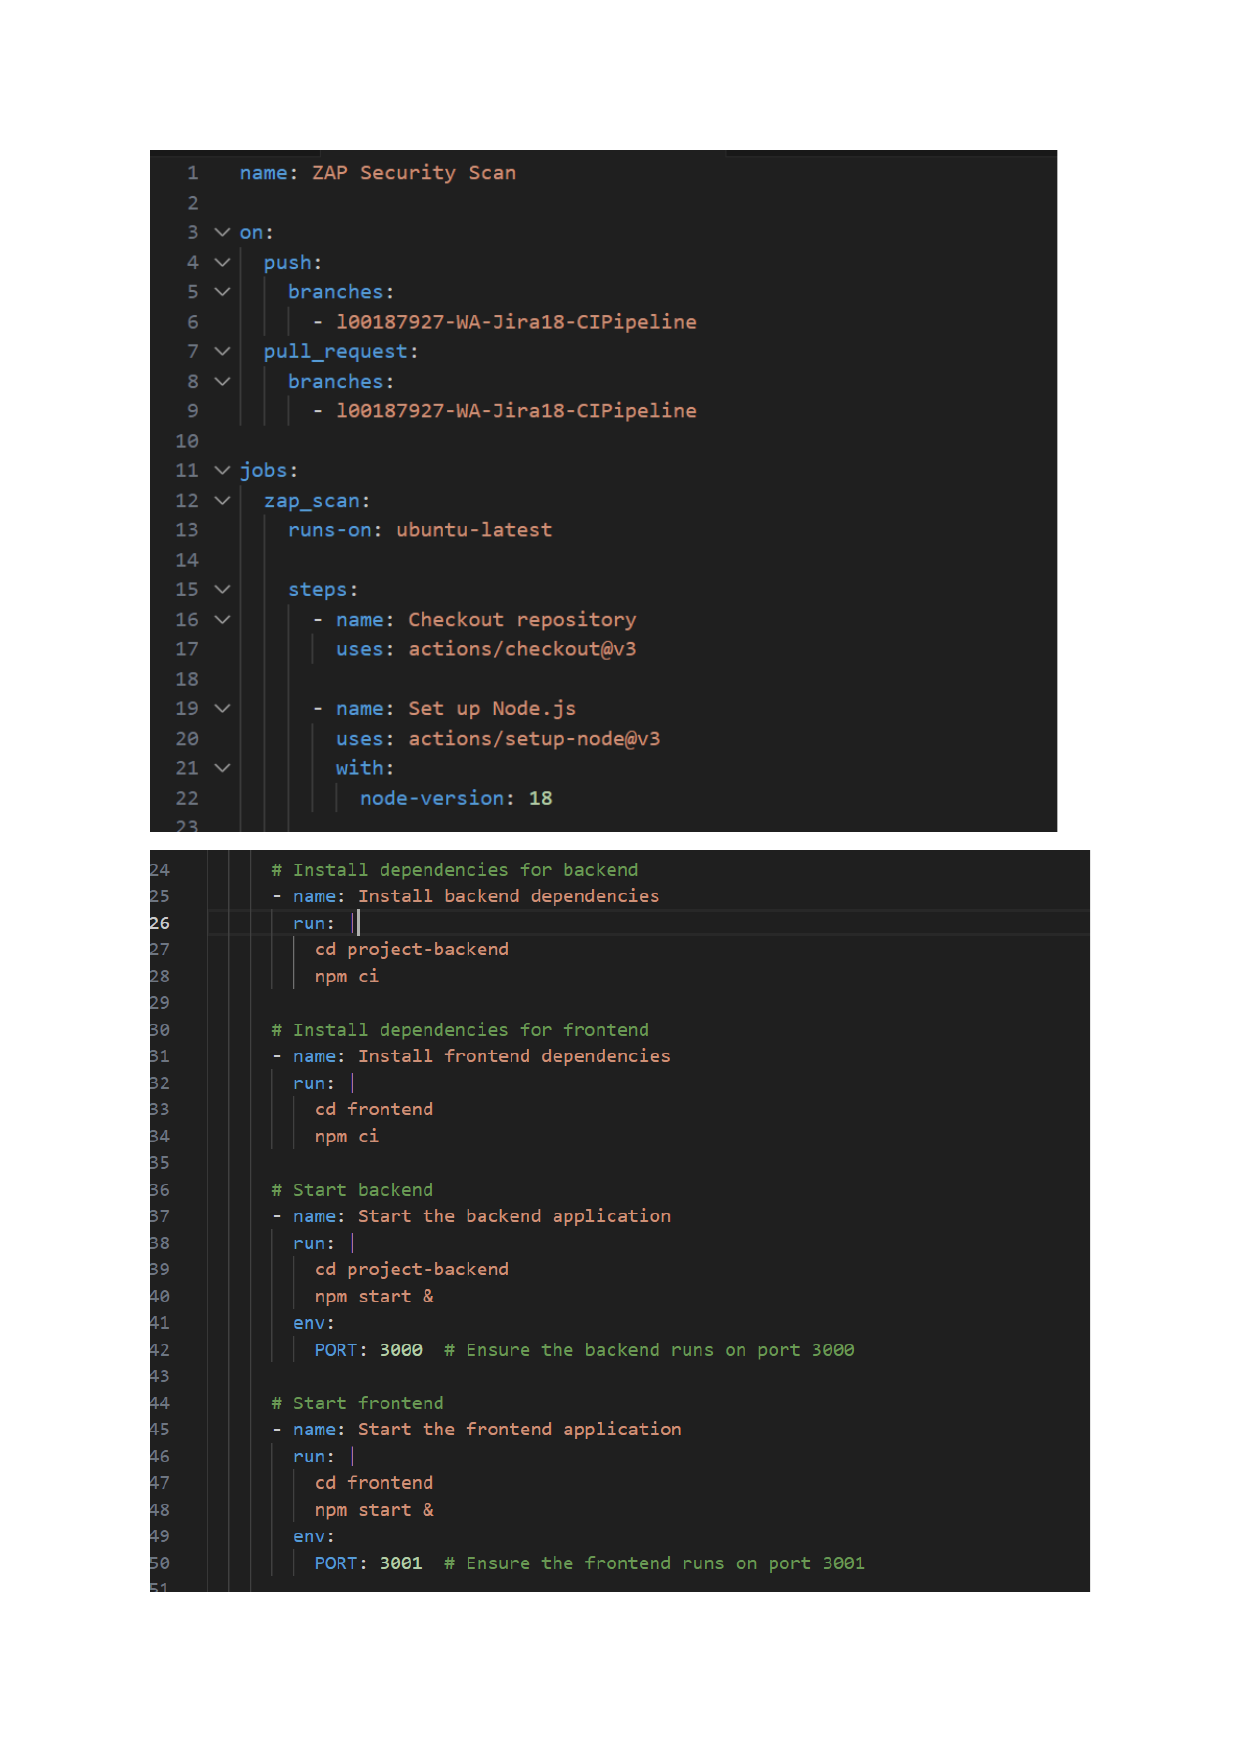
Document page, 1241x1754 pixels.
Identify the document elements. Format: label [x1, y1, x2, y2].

picture [150, 850, 1091, 1592]
picture [150, 150, 1058, 832]
